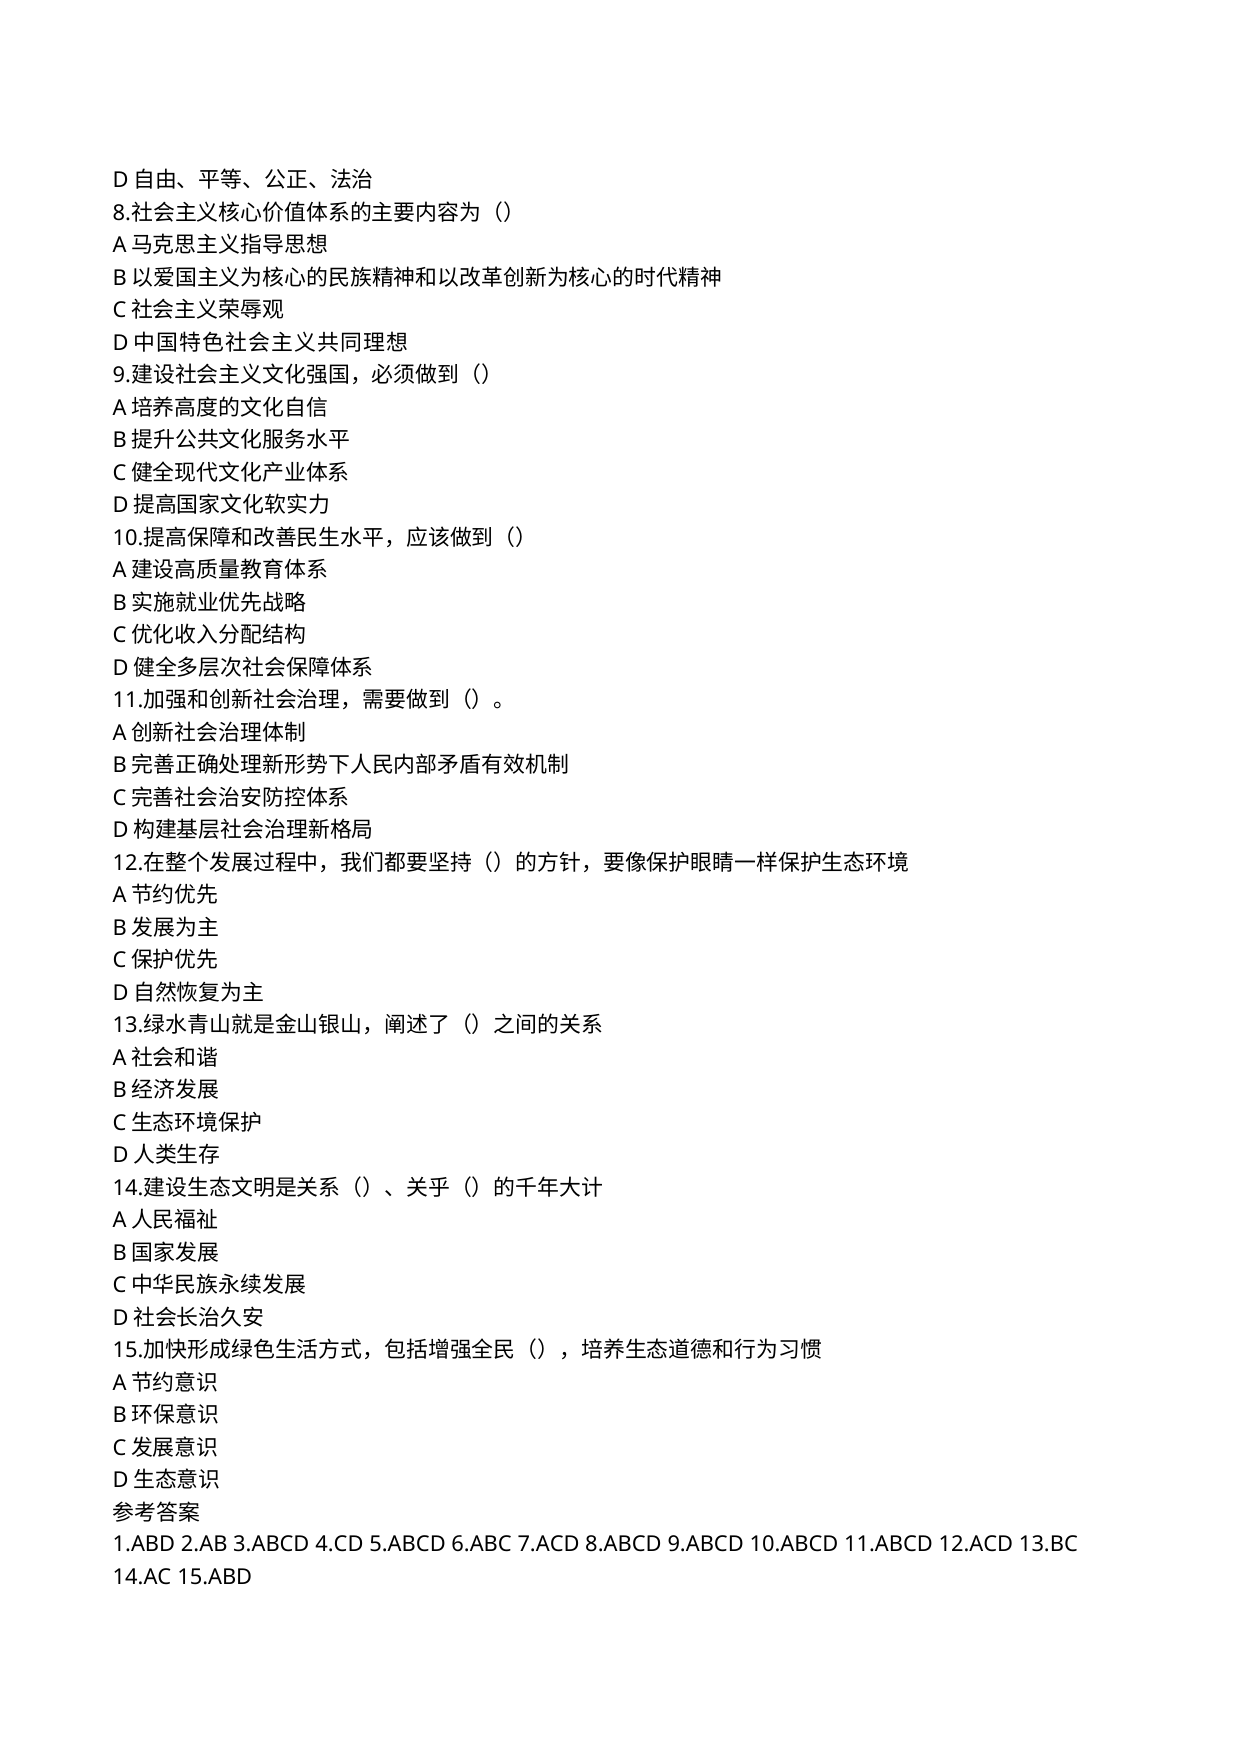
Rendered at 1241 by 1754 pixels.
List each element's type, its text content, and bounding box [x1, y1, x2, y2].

text A建设高质量教育体系 [112, 552, 1128, 584]
text 10.提高保障和改善民生水平，应该做到（） [112, 519, 1128, 552]
text D人类生存 [112, 1137, 1128, 1169]
text A创新社会治理体制 [112, 714, 1128, 747]
text A马克思主义指导思想 [112, 227, 1128, 259]
text 8.社会主义核心价值体系的主要内容为（） [112, 194, 1128, 227]
text D健全多层次社会保障体系 [112, 649, 1128, 682]
text 13.绿水青山就是金山银山，阐述了（）之间的关系 [112, 1007, 1128, 1039]
text D构建基层社会治理新格局 [112, 812, 1128, 844]
text C健全现代文化产业体系 [112, 454, 1128, 487]
text D中国特色社会主义共同理想 [112, 324, 1128, 357]
text C中华民族永续发展 [112, 1267, 1128, 1299]
text A节约意识 [112, 1364, 1128, 1397]
text C保护优先 [112, 942, 1128, 974]
text D社会长治久安 [112, 1299, 1128, 1332]
text A人民福祉 [112, 1202, 1128, 1234]
text 1.ABD 2.AB 3.ABCD 4.CD 5.ABCD 6.ABC 7.ACD 8.ABCD 9.ABCD 10.ABCD 11.ABCD 12.ACD 13.BC 14.AC 15.ABD [112, 1527, 1128, 1592]
text C完善社会治安防控体系 [112, 779, 1128, 812]
text 14.建设生态文明是关系（）、关乎（）的千年大计 [112, 1169, 1128, 1202]
text B提升公共文化服务水平 [112, 422, 1128, 454]
text D生态意识 [112, 1462, 1128, 1494]
text B以爱国主义为核心的民族精神和以改革创新为核心的时代精神 [112, 259, 1128, 292]
text C社会主义荣辱观 [112, 292, 1128, 324]
text 9.建设社会主义文化强国，必须做到（） [112, 357, 1128, 389]
text 11.加强和创新社会治理，需要做到（）。 [112, 682, 1128, 714]
text B实施就业优先战略 [112, 584, 1128, 617]
text C优化收入分配结构 [112, 617, 1128, 649]
text D提高国家文化软实力 [112, 487, 1128, 519]
text D自然恢复为主 [112, 974, 1128, 1007]
text 15.加快形成绿色生活方式，包括增强全民（），培养生态道德和行为习惯 [112, 1332, 1128, 1364]
text B完善正确处理新形势下人民内部矛盾有效机制 [112, 747, 1128, 779]
text D自由、平等、公正、法治 [112, 162, 1128, 194]
text A培养高度的文化自信 [112, 389, 1128, 422]
text C生态环境保护 [112, 1104, 1128, 1137]
text C发展意识 [112, 1429, 1128, 1462]
text A节约优先 [112, 877, 1128, 909]
text B发展为主 [112, 909, 1128, 942]
text B经济发展 [112, 1072, 1128, 1104]
text 参考答案 [112, 1494, 1128, 1527]
text 12.在整个发展过程中，我们都要坚持（）的方针，要像保护眼睛一样保护生态环境 [112, 844, 1128, 877]
text B环保意识 [112, 1397, 1128, 1429]
text A社会和谐 [112, 1039, 1128, 1072]
text B国家发展 [112, 1234, 1128, 1267]
